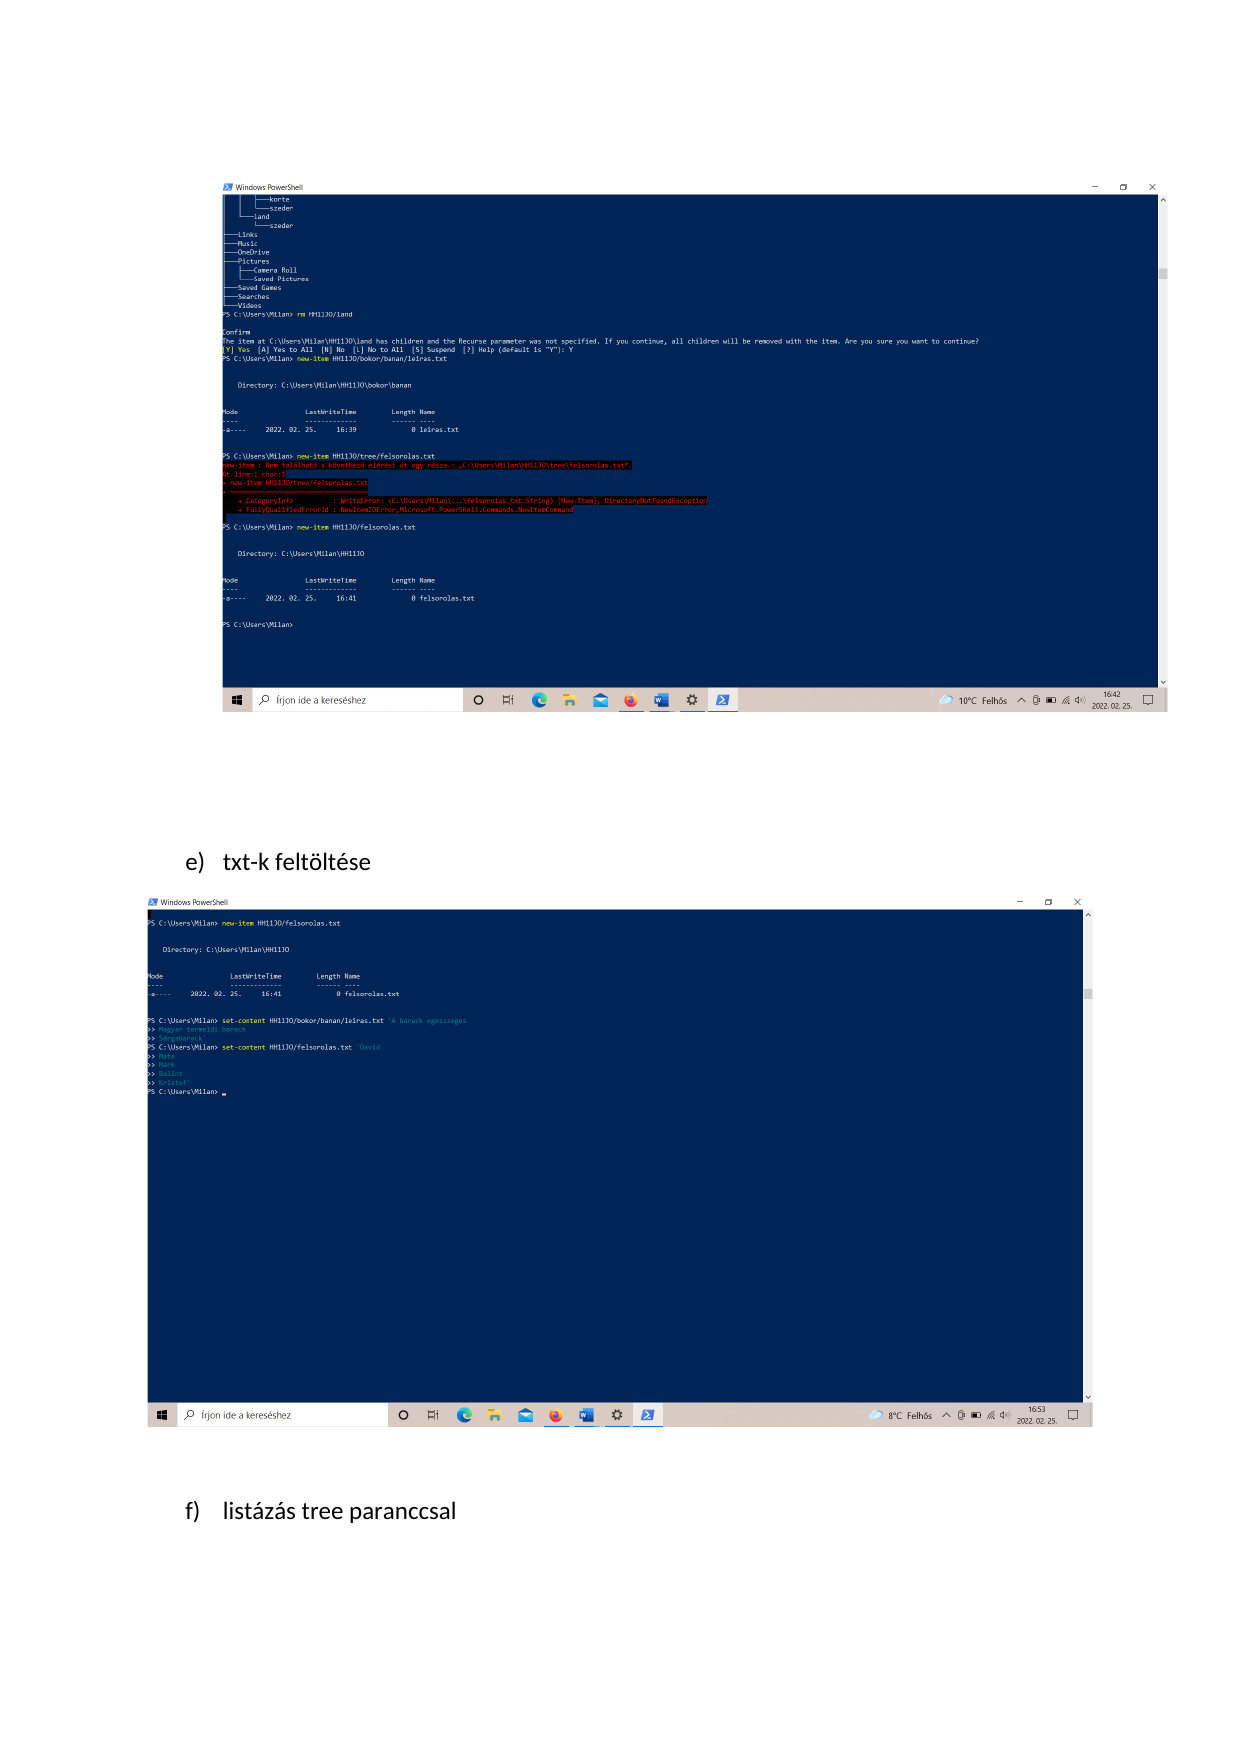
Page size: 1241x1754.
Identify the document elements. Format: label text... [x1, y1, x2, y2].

list listázás tree paranccsal [185, 1496, 1093, 1526]
picture [147, 895, 1093, 1427]
list txt-k feltöltése [185, 846, 1093, 876]
picture [222, 180, 1168, 712]
